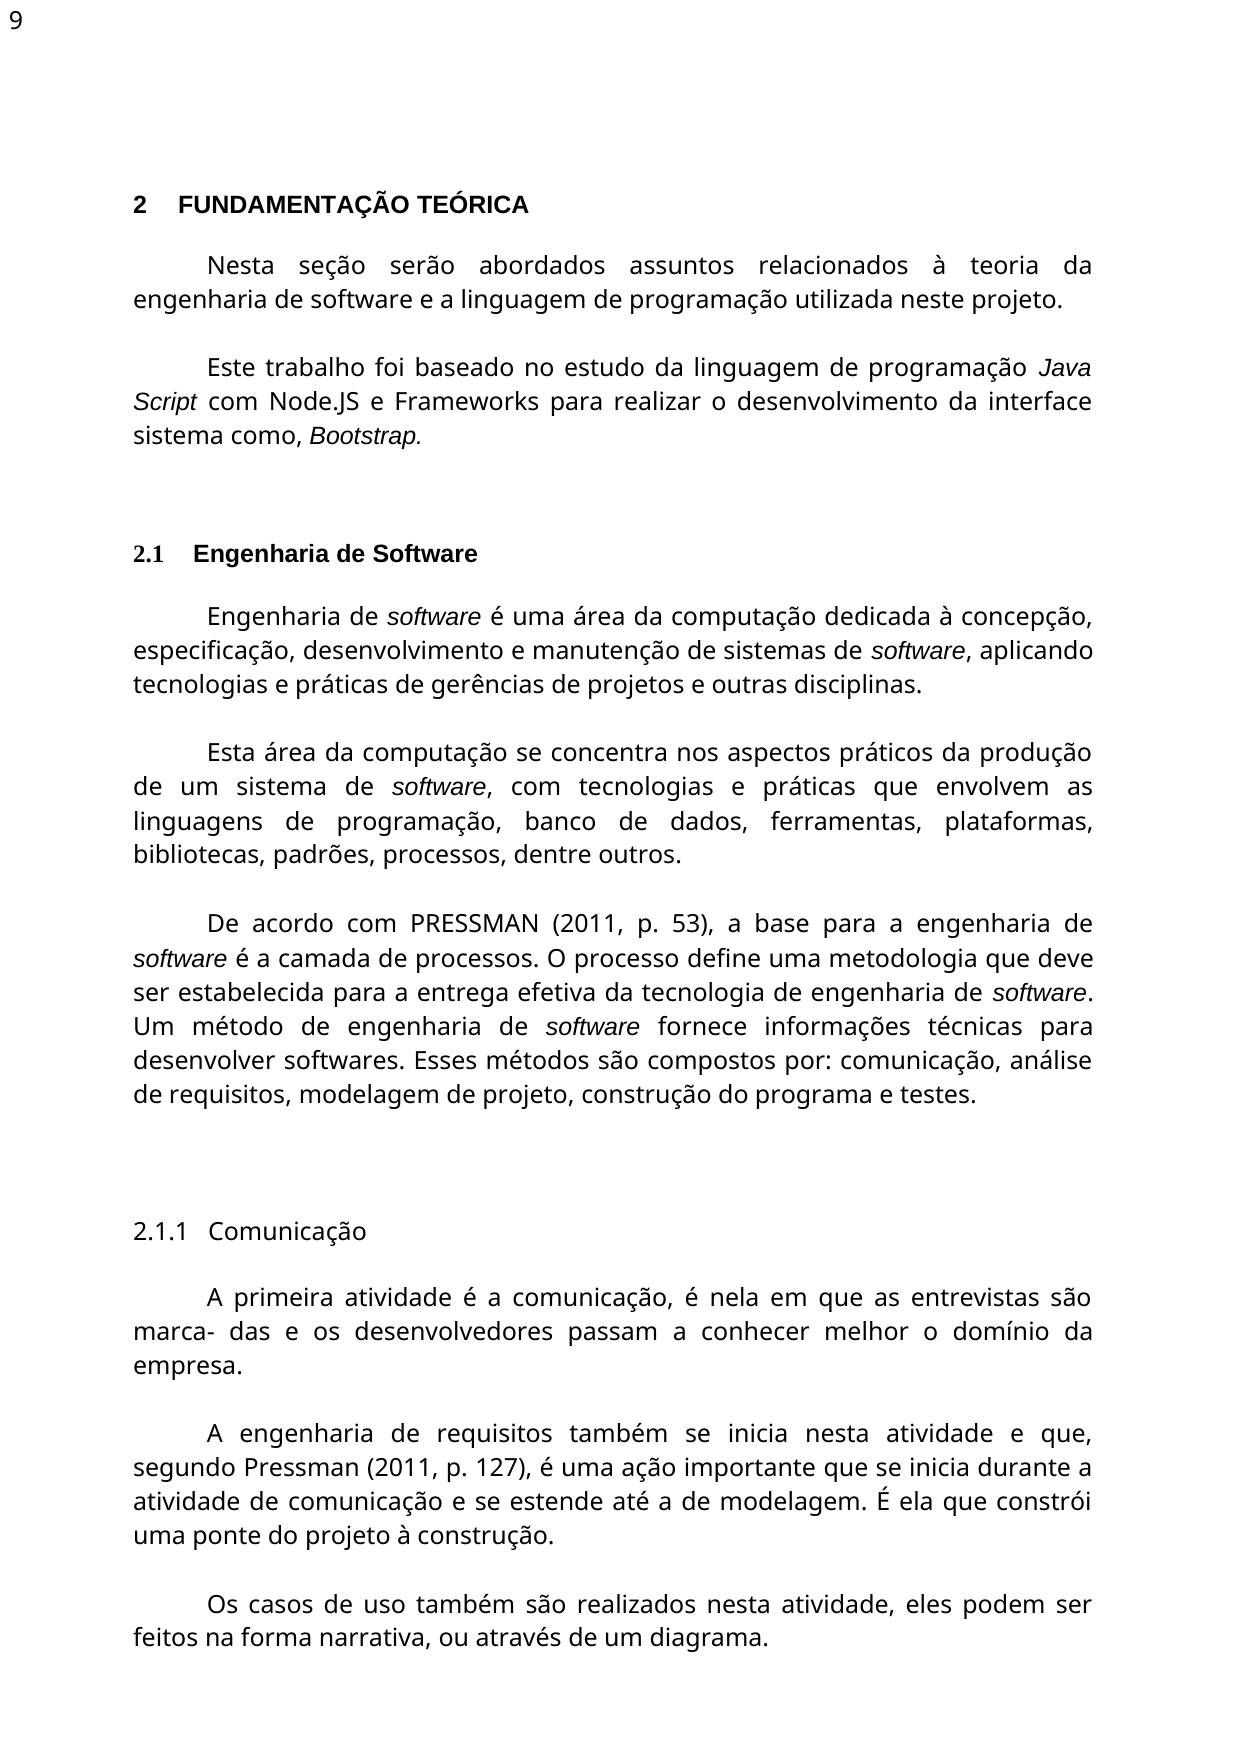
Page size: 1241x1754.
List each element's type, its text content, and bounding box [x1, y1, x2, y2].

text A primeira atividade é a comunicação, é nela em que as entrevistas são marca- das e os desenvolvedores passam a conhecer melhor o domínio da empresa. [133, 1280, 1093, 1382]
subtitle FUNDAMENTAÇÃO TEÓRICA [133, 190, 1232, 219]
text Os casos de uso também são realizados nesta atividade, eles podem ser feitos na forma narrativa, ou através de um diagrama. [133, 1587, 1094, 1653]
list Comunicação [133, 1213, 1232, 1248]
text Este trabalho foi baseado no estudo da linguagem de programação Java Script com Node.JS e Frameworks para realizar o desenvolvimento da interface sistema como, Bootstrap. [133, 349, 1094, 452]
subtitle Engenharia de Software [133, 539, 1232, 568]
text A engenharia de requisitos também se inicia nesta atividade e que, segundo Pressman (2011, p. 127), é uma ação importante que se inicia durante a atividade de comunicação e se estende até a de modelagem. É ela que constrói uma ponte do projeto à construção. [133, 1415, 1094, 1552]
text Engenharia de software é uma área da computação dedicada à concepção, especificação, desenvolvimento e manutenção de sistemas de software, aplicando tecnologias e práticas de gerências de projetos e outras disciplinas. [133, 599, 1093, 701]
text Nesta seção serão abordados assuntos relacionados à teoria da engenharia de software e a linguagem de programação utilizada neste projeto. [133, 248, 1094, 316]
text De acordo com PRESSMAN (2011, p. 53), a base para a engenharia de software é a camada de processos. O processo define uma metodologia que deve ser estabelecida para a entrega efetiva da tecnologia de engenharia de software. Um método de engenharia de software fornece informações técnicas para desenvolver softwares. Esses métodos são compostos por: comunicação, análise de requisitos, modelagem de projeto, construção do programa e testes. [133, 906, 1094, 1111]
text Esta área da computação se concentra nos aspectos práticos da produção de um sistema de software, com tecnologias e práticas que envolvem as linguagens de programação, banco de dados, ferramentas, plataformas, bibliotecas, padrões, processos, dentre outros. [133, 735, 1094, 871]
